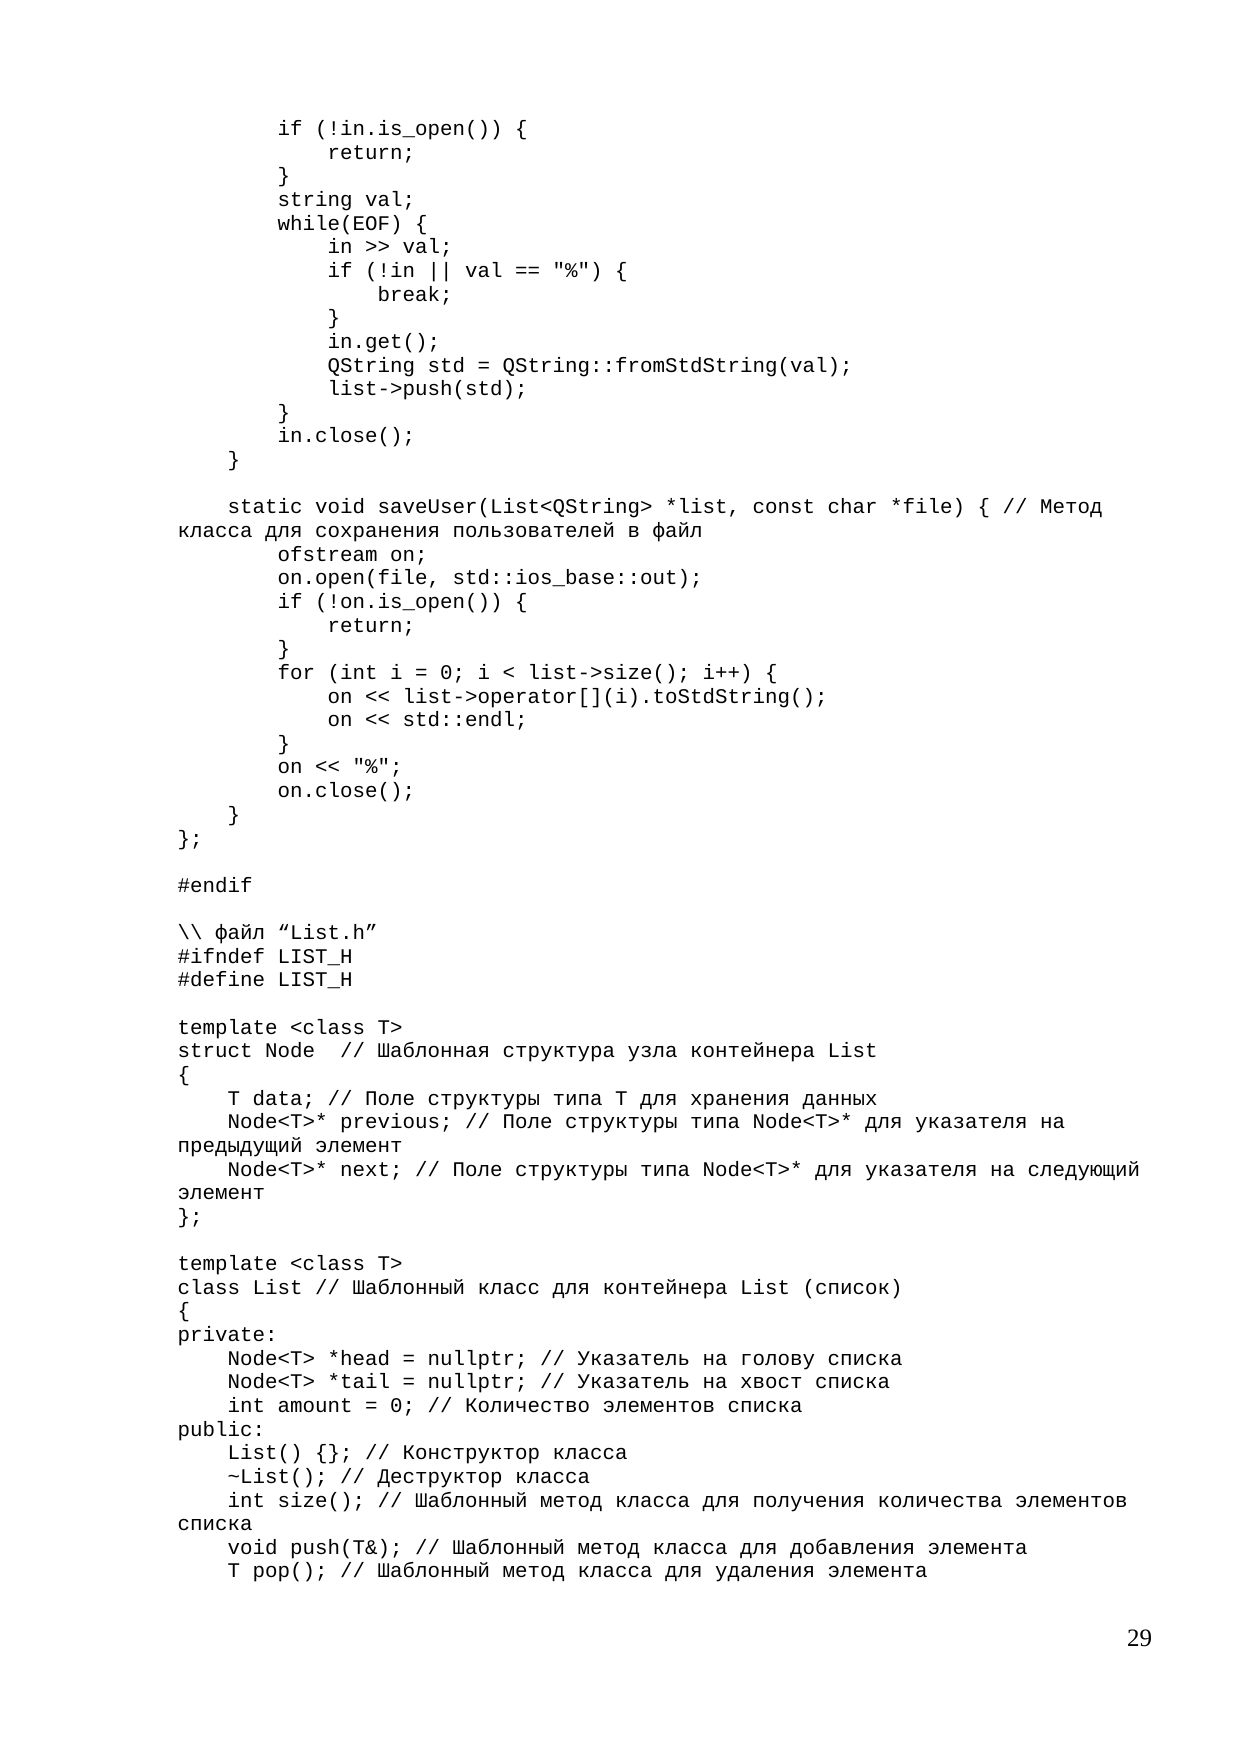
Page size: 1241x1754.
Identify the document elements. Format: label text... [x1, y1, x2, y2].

text template <class T> [177, 1253, 1152, 1277]
text string val; [177, 189, 1152, 213]
text }; [177, 827, 1152, 851]
text if (!in.is_open()) { [177, 118, 1152, 142]
text #define LIST_H [177, 969, 1152, 993]
text } [177, 638, 1152, 662]
text in >> val; [177, 236, 1152, 260]
text template <class T> [177, 1017, 1152, 1040]
text Node<T>* next; // Поле структуры типа Node<T>* для указателя на следующий элемент [177, 1158, 1152, 1206]
text list->push(std); [177, 378, 1152, 402]
text break; [177, 284, 1152, 307]
text static void saveUser(List<QString> *list, const char *file) { // Метод класса для сохранения пользователей в файл [177, 496, 1152, 544]
text } [177, 402, 1152, 426]
text struct Node // Шаблонная структура узла контейнера List [177, 1040, 1152, 1064]
text while(EOF) { [177, 213, 1152, 236]
text on.open(file, std::ios_base::out); [177, 567, 1152, 591]
text } [177, 804, 1152, 827]
text private: [177, 1324, 1152, 1348]
text #ifndef LIST_H [177, 946, 1152, 969]
text T data; // Поле структуры типа T для хранения данных [177, 1088, 1152, 1111]
text #endif [177, 875, 1152, 898]
text T pop(); // Шаблонный метод класса для удаления элемента [177, 1561, 1152, 1584]
text if (!in || val == "%") { [177, 260, 1152, 284]
text } [177, 165, 1152, 189]
text class List // Шаблонный класс для контейнера List (список) [177, 1277, 1152, 1300]
text in.get(); [177, 331, 1152, 354]
text { [177, 1064, 1152, 1088]
text on.close(); [177, 780, 1152, 804]
text int size(); // Шаблонный метод класса для получения количества элементов списка [177, 1489, 1152, 1537]
text public: [177, 1419, 1152, 1442]
text QString std = QString::fromStdString(val); [177, 354, 1152, 378]
text on << std::endl; [177, 709, 1152, 733]
text ~List(); // Деструктор класса [177, 1466, 1152, 1489]
text Node<T> *head = nullptr; // Указатель на голову списка [177, 1348, 1152, 1371]
text for (int i = 0; i < list->size(); i++) { [177, 662, 1152, 686]
text if (!on.is_open()) { [177, 591, 1152, 615]
text on << list->operator[](i).toStdString(); [177, 686, 1152, 709]
text }; [177, 1206, 1152, 1229]
text Node<T>* previous; // Поле структуры типа Node<T>* для указателя на предыдущий элемент [177, 1111, 1152, 1158]
text int amount = 0; // Количество элементов списка [177, 1395, 1152, 1419]
text return; [177, 142, 1152, 165]
text } [177, 307, 1152, 331]
text List() {}; // Конструктор класса [177, 1442, 1152, 1466]
text in.close(); [177, 426, 1152, 449]
text } [177, 733, 1152, 757]
text void push(T&); // Шаблонный метод класса для добавления элемента [177, 1537, 1152, 1561]
text Node<T> *tail = nullptr; // Указатель на хвост списка [177, 1371, 1152, 1395]
text } [177, 449, 1152, 473]
text \\ файл “List.h” [177, 922, 1152, 946]
text on << "%"; [177, 757, 1152, 780]
text ofstream on; [177, 544, 1152, 567]
text { [177, 1300, 1152, 1324]
text return; [177, 615, 1152, 638]
